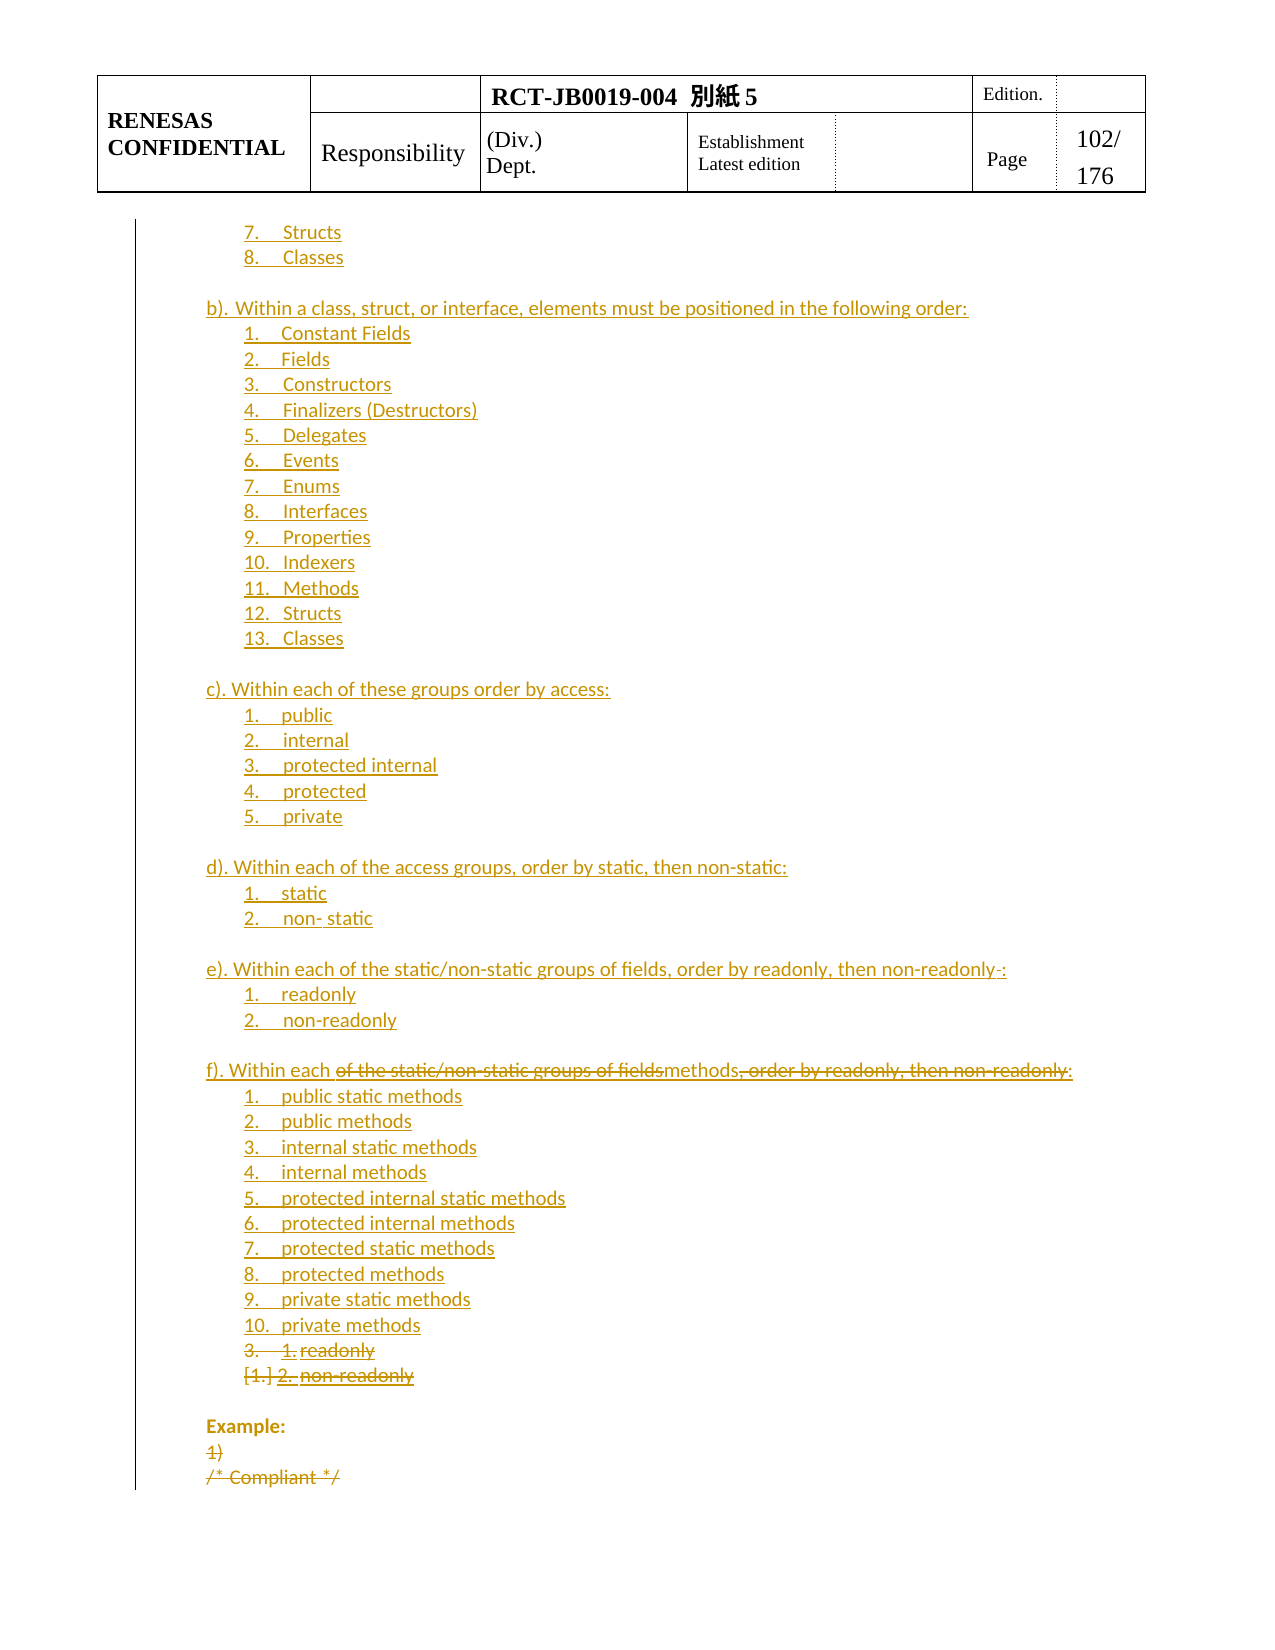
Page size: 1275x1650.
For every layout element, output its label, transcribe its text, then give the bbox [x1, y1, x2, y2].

text Example: [206, 1413, 1144, 1439]
